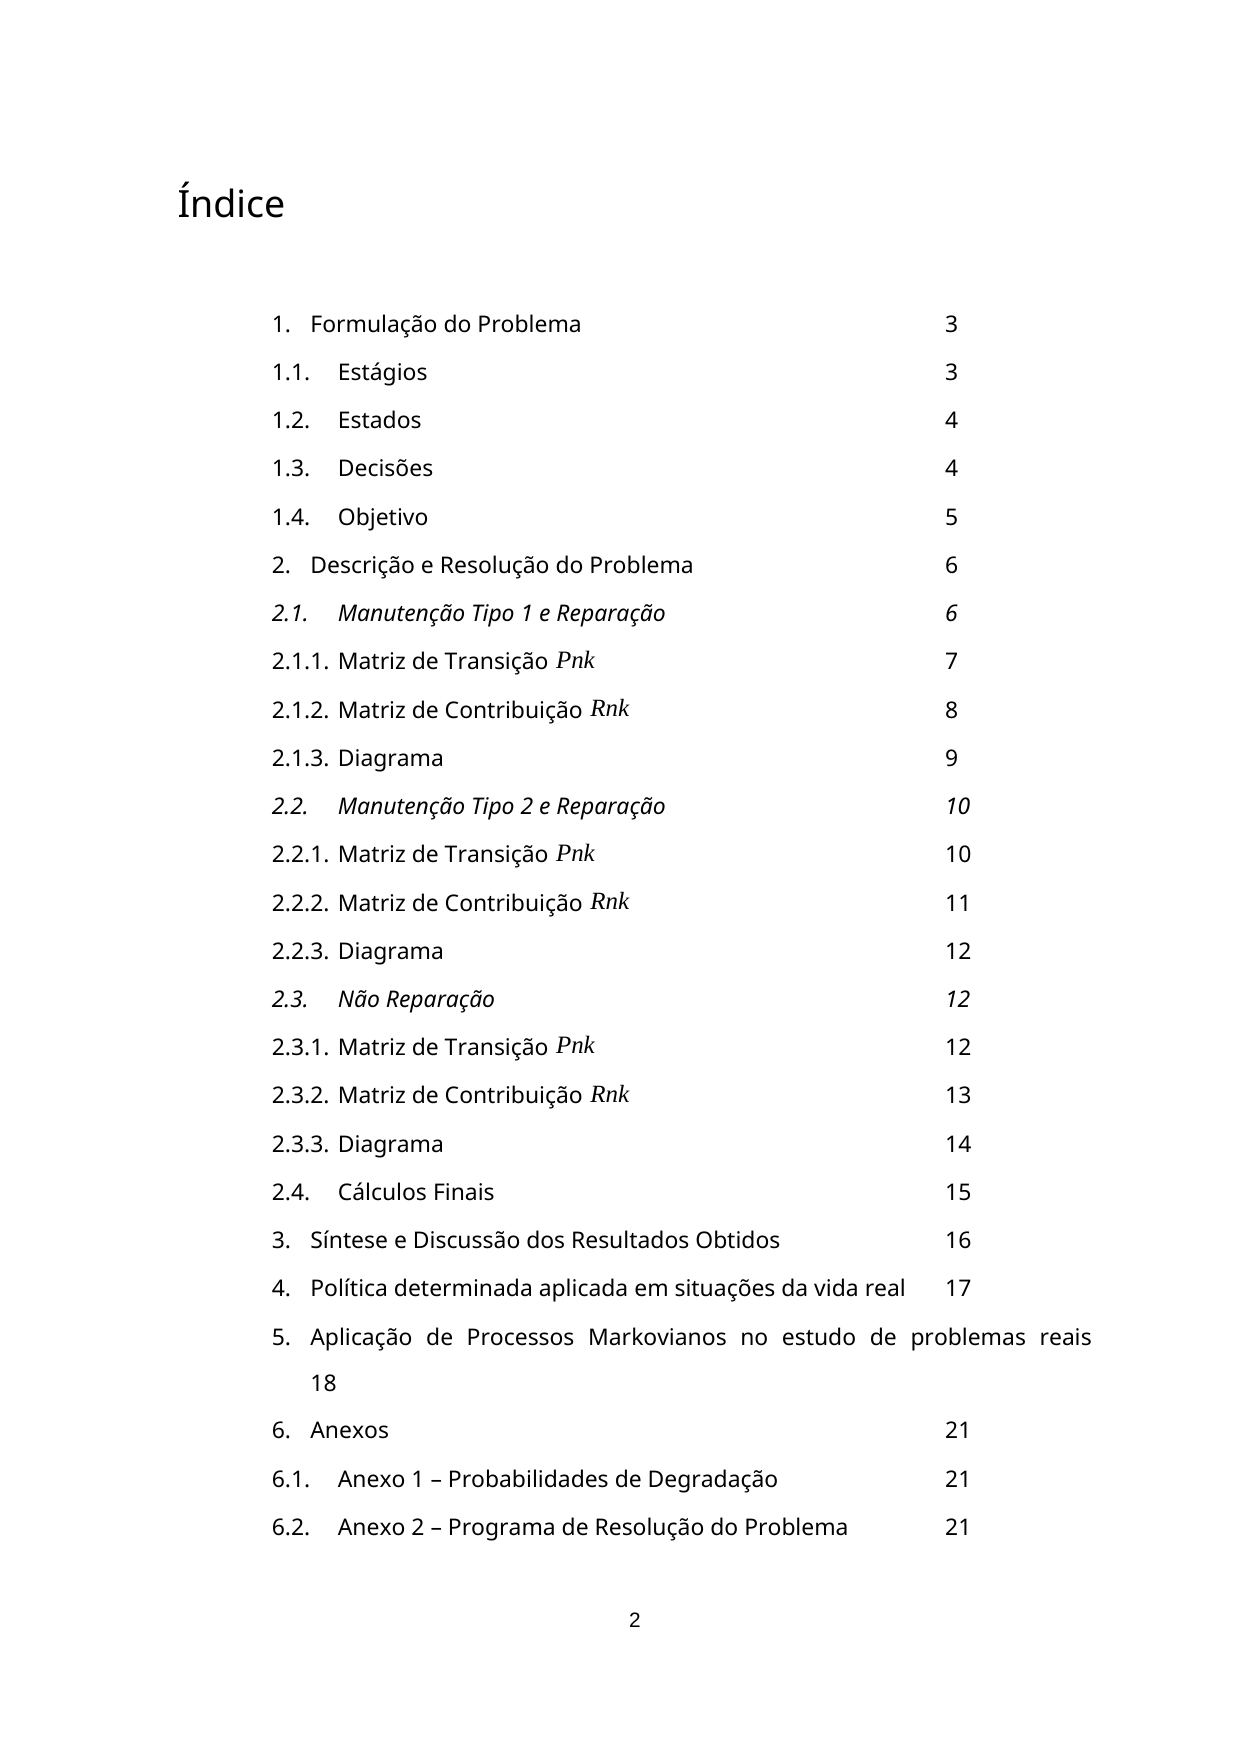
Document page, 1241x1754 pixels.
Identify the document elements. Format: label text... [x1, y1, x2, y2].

text 2.2. Manutenção Tipo 2 e Reparação 10 [272, 790, 1092, 821]
text 3. Síntese e Discussão dos Resultados Obtidos 16 [272, 1224, 1092, 1255]
text 6. Anexos 21 [272, 1414, 1092, 1446]
text 2.1.1. Matriz de Transição 7 [272, 645, 1092, 677]
text 2.1.3. Diagrama 9 [272, 742, 1092, 773]
text 2.1. Manutenção Tipo 1 e Reparação 6 [272, 597, 1092, 628]
text 2.2.3. Diagrama 12 [272, 935, 1092, 966]
text 2.1.2. Matriz de Contribuição 8 [272, 693, 1092, 725]
text 2.3. Não Reparação 12 [272, 983, 1092, 1014]
text 1. Formulação do Problema 3 [272, 308, 1092, 339]
text 5. Aplicação de Processos Markovianos no estudo de problemas reais 18 [272, 1321, 1092, 1399]
text 6.1. Anexo 1 – Probabilidades de Degradação 21 [272, 1462, 1092, 1494]
text 2.3.1. Matriz de Transição 12 [272, 1031, 1092, 1062]
text 1.2. Estados 4 [272, 404, 1092, 435]
text 1.3. Decisões 4 [272, 452, 1092, 484]
text 2.3.2. Matriz de Contribuição 13 [272, 1079, 1092, 1111]
text Índice [177, 177, 1092, 228]
text 2. Descrição e Resolução do Problema 6 [272, 549, 1092, 580]
text 1.4. Objetivo 5 [272, 501, 1092, 532]
text 2.3.3. Diagrama 14 [272, 1128, 1092, 1159]
text 4. Política determinada aplicada em situações da vida real 17 [272, 1272, 1092, 1303]
text 1.1. Estágios 3 [272, 356, 1092, 387]
text 2.2.1. Matriz de Transição 10 [272, 838, 1092, 869]
text 2.2.2. Matriz de Contribuição 11 [272, 886, 1092, 918]
text 2.4. Cálculos Finais 15 [272, 1176, 1092, 1207]
text 6.2. Anexo 2 – Programa de Resolução do Problema 21 [272, 1511, 1092, 1542]
